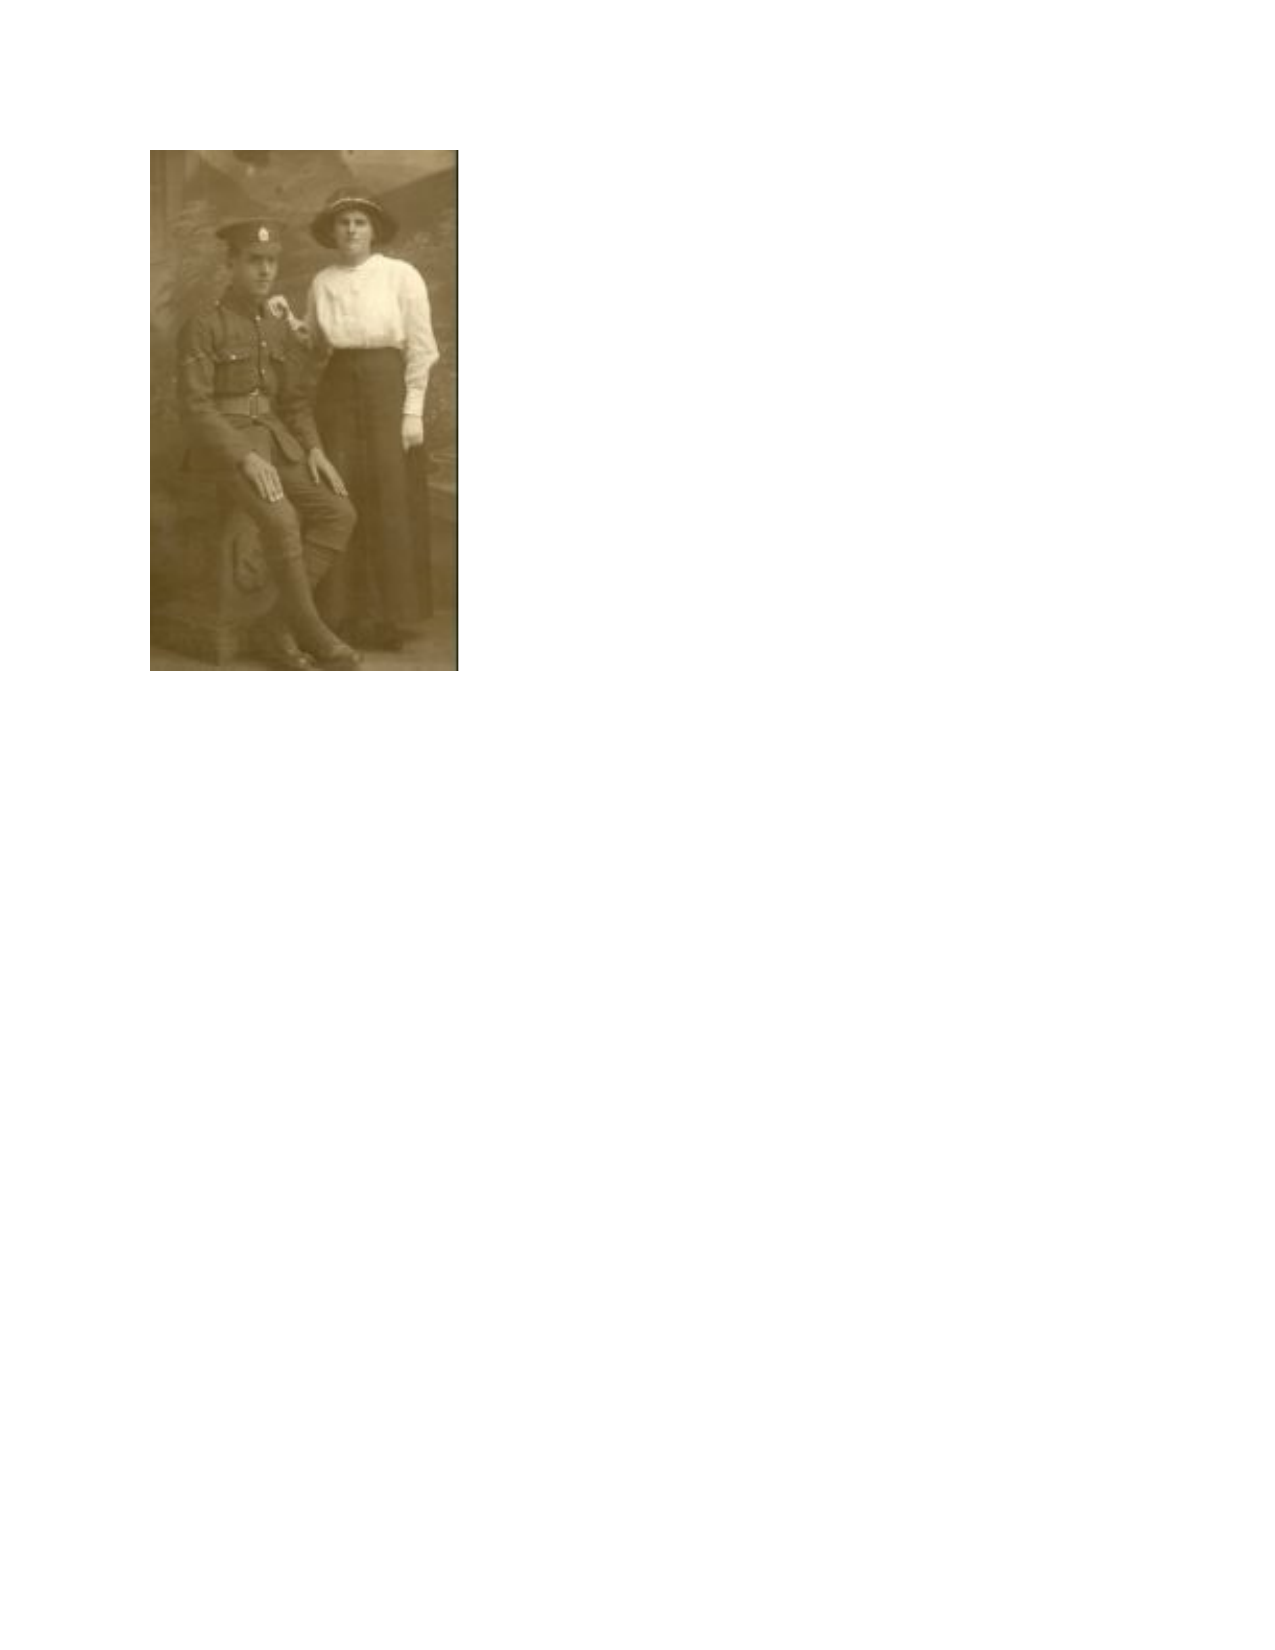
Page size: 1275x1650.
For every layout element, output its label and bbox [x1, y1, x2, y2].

picture [150, 150, 459, 671]
